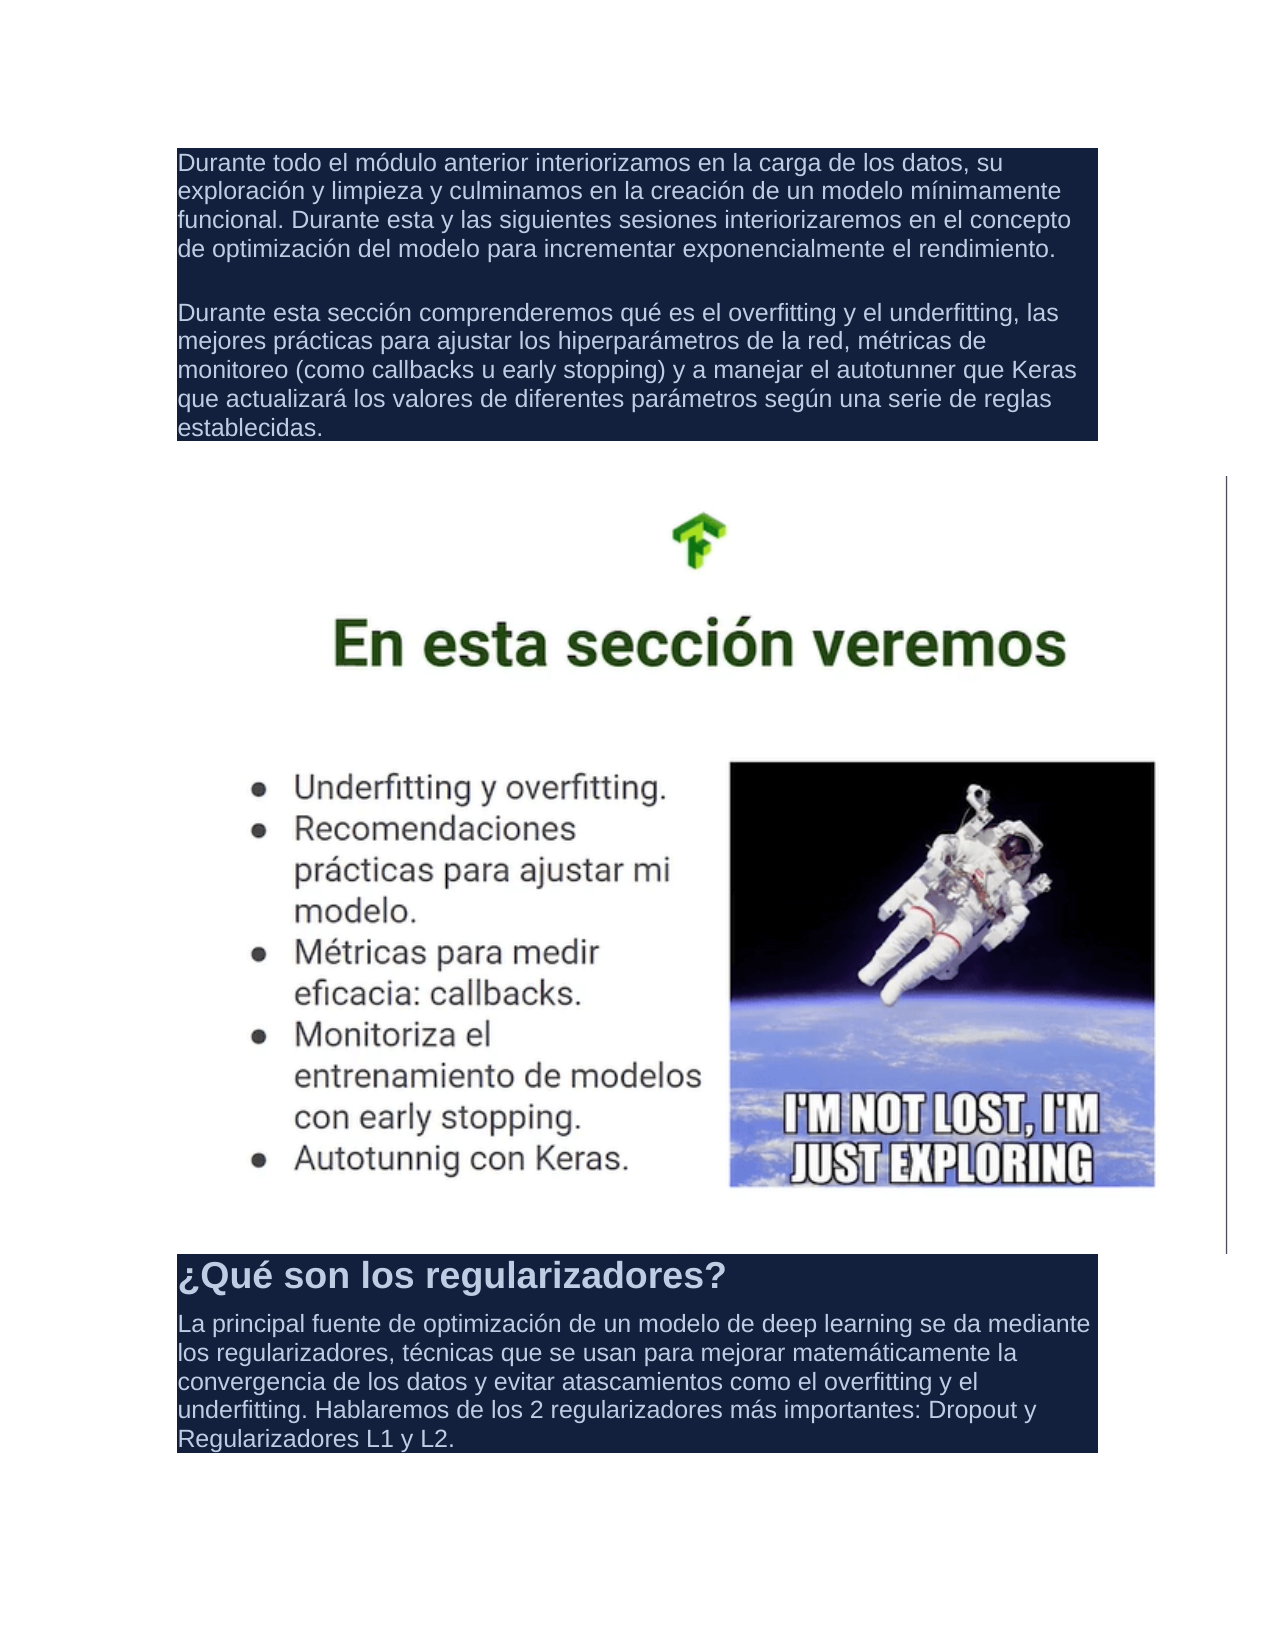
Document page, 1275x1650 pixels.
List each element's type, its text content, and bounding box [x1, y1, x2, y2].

text La principal fuente de optimización de un modelo de deep learning se da mediante los regularizadores, técnicas que se usan para mejorar matemáticamente la convergencia de los datos y evitar atascamientos como el overfitting y el underfitting. Hablaremos de los 2 regularizadores más importantes: Dropout y Regularizadores L1 y L2. [177, 1309, 1098, 1453]
text ¿Qué son los regularizadores? [177, 1254, 1098, 1297]
picture [177, 476, 1228, 1254]
text Durante todo el módulo anterior interiorizamos en la carga de los datos, su exploración y limpieza y culminamos en la creación de un modelo mínimamente funcional. Durante esta y las siguientes sesiones interiorizaremos en el concepto de optimización del modelo para incrementar exponencialmente el rendimiento. [177, 148, 1098, 263]
text Durante esta sección comprenderemos qué es el overfitting y el underfitting, las mejores prácticas para ajustar los hiperparámetros de la red, métricas de monitoreo (como callbacks u early stopping) y a manejar el autotunner que Keras que actualizará los valores de diferentes parámetros según una serie de reglas establecidas. [177, 298, 1098, 441]
